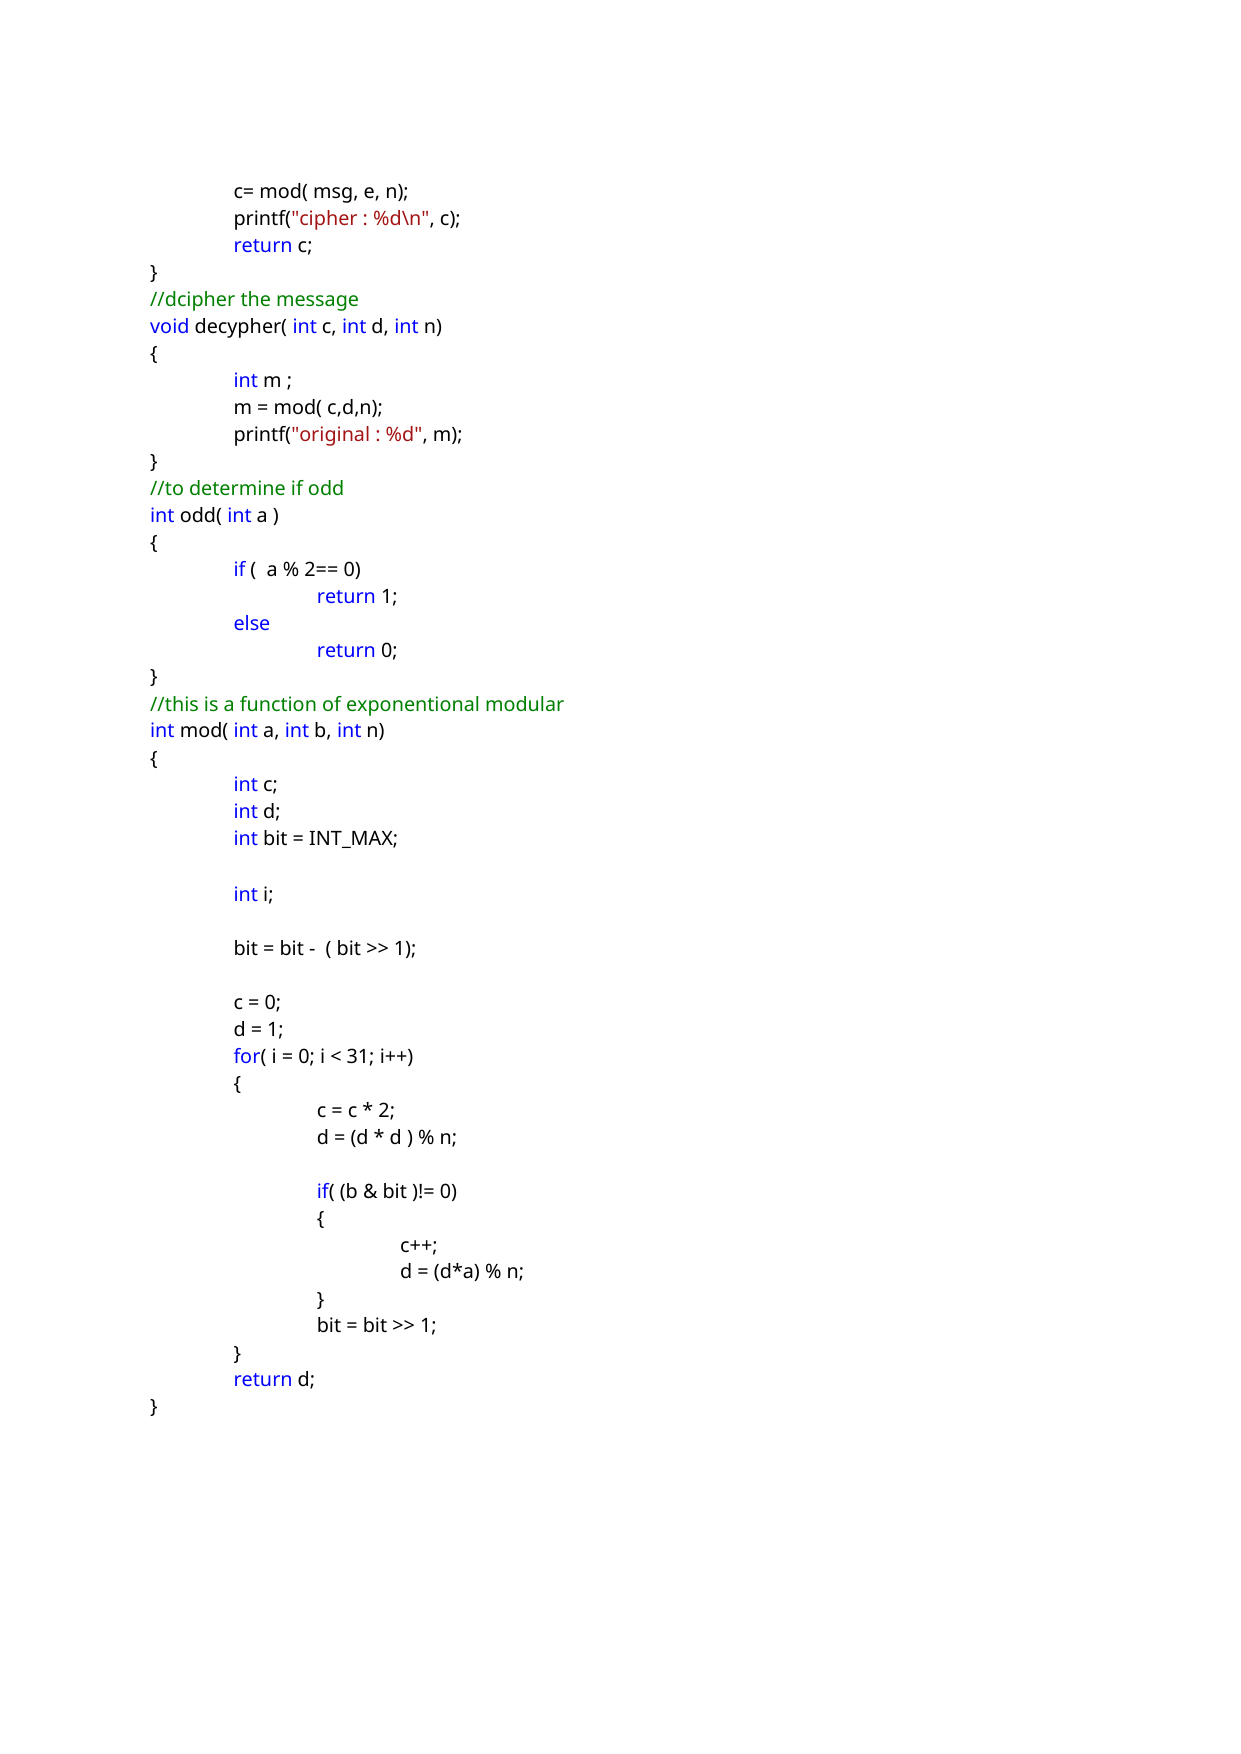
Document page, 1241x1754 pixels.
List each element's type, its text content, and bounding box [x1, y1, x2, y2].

text int bit = INT_MAX; [150, 825, 1090, 852]
text bit = bit >> 1; [150, 1312, 1090, 1339]
text int mod( int a, int b, int n) [150, 717, 1090, 744]
text int d; [150, 798, 1090, 825]
text return d; [150, 1366, 1090, 1393]
text for( i = 0; i < 31; i++) [150, 1042, 1090, 1069]
text { [150, 339, 1090, 366]
text return 1; [150, 582, 1090, 609]
text int odd( int a ) [150, 501, 1090, 528]
text d = (d * d ) % n; [150, 1123, 1090, 1150]
text d = (d*a) % n; [150, 1258, 1090, 1285]
text void decypher( int c, int d, int n) [150, 312, 1090, 339]
text printf("cipher : %d\n", c); [150, 204, 1090, 231]
text c= mod( msg, e, n); [150, 177, 1090, 204]
text c = 0; [150, 988, 1090, 1015]
text { [150, 1204, 1090, 1231]
text { [150, 1069, 1090, 1096]
text else [150, 609, 1090, 636]
text } [150, 663, 1090, 690]
text { [150, 744, 1090, 771]
text int m ; [150, 366, 1090, 393]
text m = mod( c,d,n); [150, 393, 1090, 420]
text if ( a % 2== 0) [150, 555, 1090, 582]
text //to determine if odd [150, 474, 1090, 501]
text int i; [150, 880, 1090, 907]
text //dcipher the message [150, 285, 1090, 312]
text return c; [150, 231, 1090, 258]
text } [150, 258, 1090, 285]
text } [150, 1393, 1090, 1420]
text if( (b & bit )!= 0) [150, 1177, 1090, 1204]
text c++; [150, 1231, 1090, 1258]
text //this is a function of exponentional modular [150, 690, 1090, 717]
text } [150, 1285, 1090, 1312]
text int c; [150, 771, 1090, 798]
text printf("original : %d", m); [150, 420, 1090, 447]
text d = 1; [150, 1015, 1090, 1042]
text return 0; [150, 636, 1090, 663]
text } [150, 1339, 1090, 1366]
text c = c * 2; [150, 1096, 1090, 1123]
text { [150, 528, 1090, 555]
text bit = bit - ( bit >> 1); [150, 934, 1090, 961]
text } [150, 447, 1090, 474]
